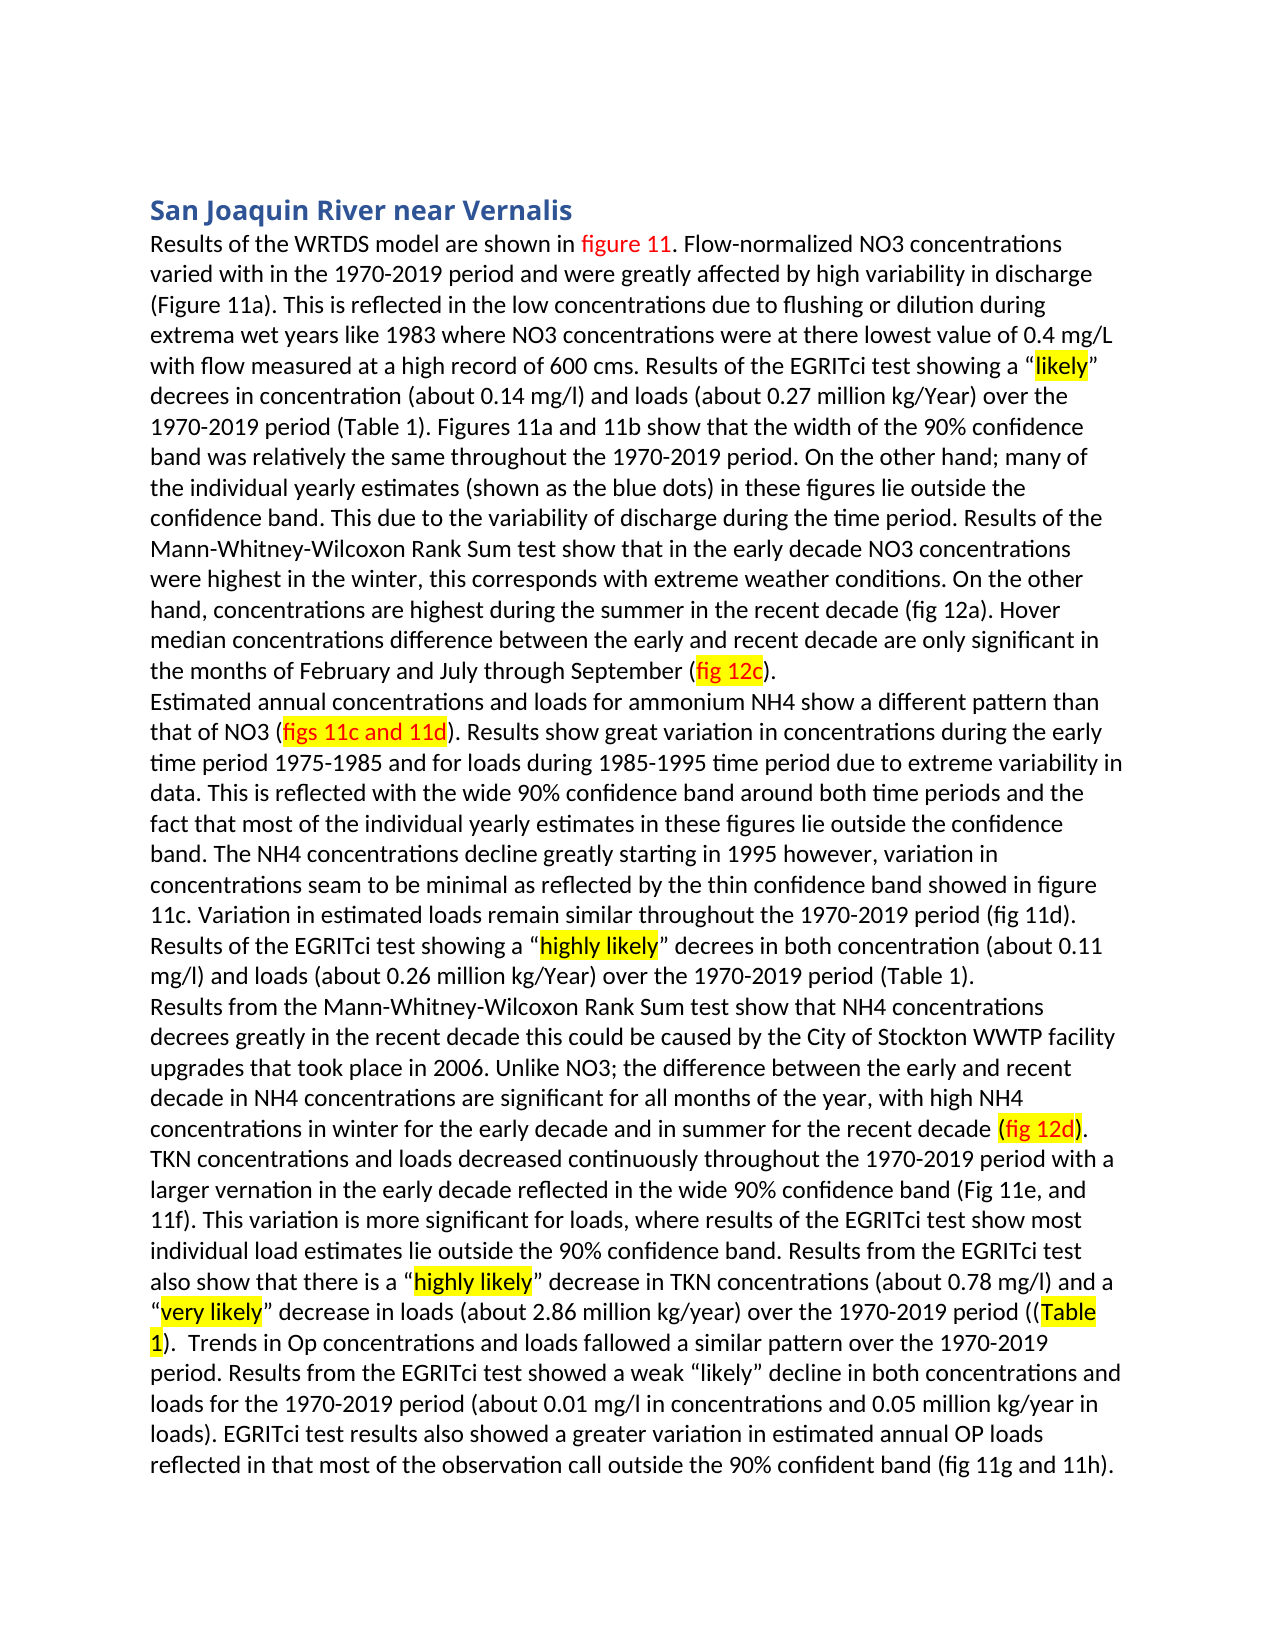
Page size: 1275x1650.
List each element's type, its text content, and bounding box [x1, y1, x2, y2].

subtitle San Joaquin River near Vernalis [150, 191, 1125, 228]
text Estimated annual concentrations and loads for ammonium NH4 show a different pattern than that of NO3 (figs 11c and 11d). Results show great variation in concentrations during the early time period 1975-1985 and for loads during 1985-1995 time period due to extreme variability in data. This is reflected with the wide 90% confidence band around both time periods and the fact that most of the individual yearly estimates in these figures lie outside the confidence band. The NH4 concentrations decline greatly starting in 1995 however, variation in concentrations seam to be minimal as reflected by the thin confidence band showed in figure 11c. Variation in estimated loads remain similar throughout the 1970-2019 period (fig 11d). [150, 686, 1125, 930]
text TKN concentrations and loads decreased continuously throughout the 1970-2019 period with a larger vernation in the early decade reflected in the wide 90% confidence band (Fig 11e, and 11f). This variation is more significant for loads, where results of the EGRITci test show most individual load estimates lie outside the 90% confidence band. Results from the EGRITci test also show that there is a “highly likely” decrease in TKN concentrations (about 0.78 mg/l) and a “very likely” decrease in loads (about 2.86 million kg/year) over the 1970-2019 period ((Table 1). Trends in Op concentrations and loads fallowed a similar pattern over the 1970-2019 period. Results from the EGRITci test showed a weak “likely” decline in both concentrations and loads for the 1970-2019 period (about 0.01 mg/l in concentrations and 0.05 million kg/year in loads). EGRITci test results also showed a greater variation in estimated annual OP loads reflected in that most of the observation call outside the 90% confident band (fig 11g and 11h). [150, 1143, 1125, 1479]
text Results of the EGRITci test showing a “highly likely” decrees in both concentration (about 0.11 mg/l) and loads (about 0.26 million kg/Year) over the 1970-2019 period (Table 1). [150, 930, 1125, 991]
text Results from the Mann-Whitney-Wilcoxon Rank Sum test show that NH4 concentrations decrees greatly in the recent decade this could be caused by the City of Stockton WWTP facility upgrades that took place in 2006. Unlike NO3; the difference between the early and recent decade in NH4 concentrations are significant for all months of the year, with high NH4 concentrations in winter for the early decade and in summer for the recent decade (fig 12d). [150, 991, 1125, 1143]
text Results of the WRTDS model are shown in figure 11. Flow-normalized NO3 concentrations varied with in the 1970-2019 period and were greatly affected by high variability in discharge (Figure 11a). This is reflected in the low concentrations due to flushing or dilution during extrema wet years like 1983 where NO3 concentrations were at there lowest value of 0.4 mg/L with flow measured at a high record of 600 cms. Results of the EGRITci test showing a “likely” decrees in concentration (about 0.14 mg/l) and loads (about 0.27 million kg/Year) over the 1970-2019 period (Table 1). Figures 11a and 11b show that the width of the 90% confidence band was relatively the same throughout the 1970-2019 period. On the other hand; many of the individual yearly estimates (shown as the blue dots) in these figures lie outside the confidence band. This due to the variability of discharge during the time period. Results of the Mann-Whitney-Wilcoxon Rank Sum test show that in the early decade NO3 concentrations were highest in the winter, this corresponds with extreme weather conditions. On the other hand, concentrations are highest during the summer in the recent decade (fig 12a). Hover median concentrations difference between the early and recent decade are only significant in the months of February and July through September (fig 12c). [150, 228, 1125, 686]
